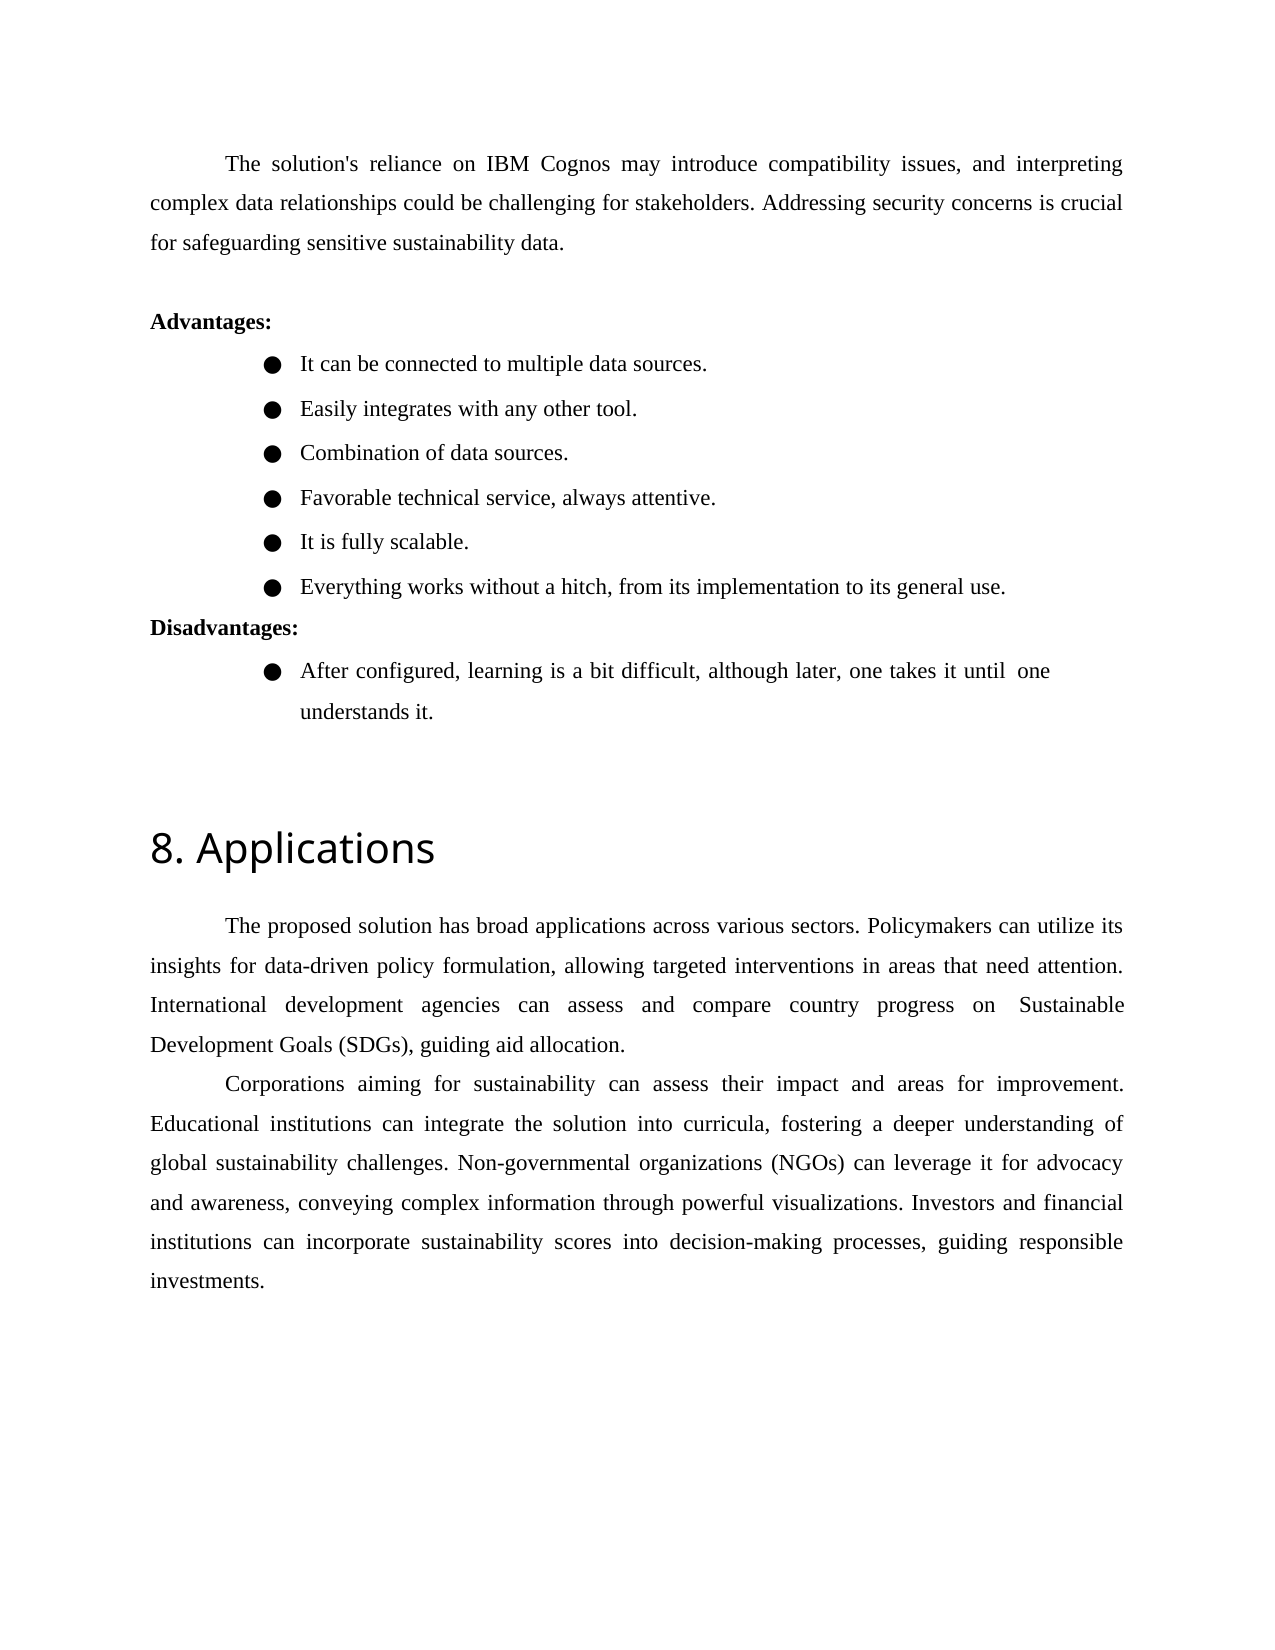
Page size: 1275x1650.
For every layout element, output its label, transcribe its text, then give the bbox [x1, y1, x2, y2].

list Combination of data sources. [262, 436, 1137, 468]
list It can be connected to multiple data sources. [262, 347, 1137, 379]
text The solution's reliance on IBM Cognos may introduce compatibility issues, and interpreting complex data relationships could be challenging for stakeholders. Addressing security concerns is crucial for safeguarding sensitive sustainability data. [150, 150, 1124, 255]
list It is fully scalable. [262, 525, 1137, 557]
subtitle Disadvantages: [150, 614, 1137, 641]
text Corporations aiming for sustainability can assess their impact and areas for improvement. Educational institutions can integrate the solution into curricula, fostering a deeper understanding of global sustainability challenges. Non-governmental organizations (NGOs) can leverage it for advocacy and awareness, conveying complex information through powerful visualizations. Investors and financial institutions can incorporate sustainability scores into decision-making processes, guiding responsible investments. [150, 1070, 1125, 1294]
list Easily integrates with any other tool. [262, 392, 1137, 423]
text The proposed solution has broad applications across various sectors. Policymakers can utilize its insights for data-driven policy formulation, allowing targeted interventions in areas that need attention. International development agencies can assess and compare country progress on Sustainable Development Goals (SDGs), guiding aid allocation. [150, 912, 1125, 1057]
subtitle Applications [150, 819, 1137, 876]
subtitle Advantages: [150, 308, 1137, 334]
list Favorable technical service, always attentive. [262, 481, 1137, 512]
list Everything works without a hitch, from its implementation to its general use. [262, 570, 1137, 601]
list After configured, learning is a bit difficult, although later, one takes it until one understands it. [262, 654, 1125, 724]
